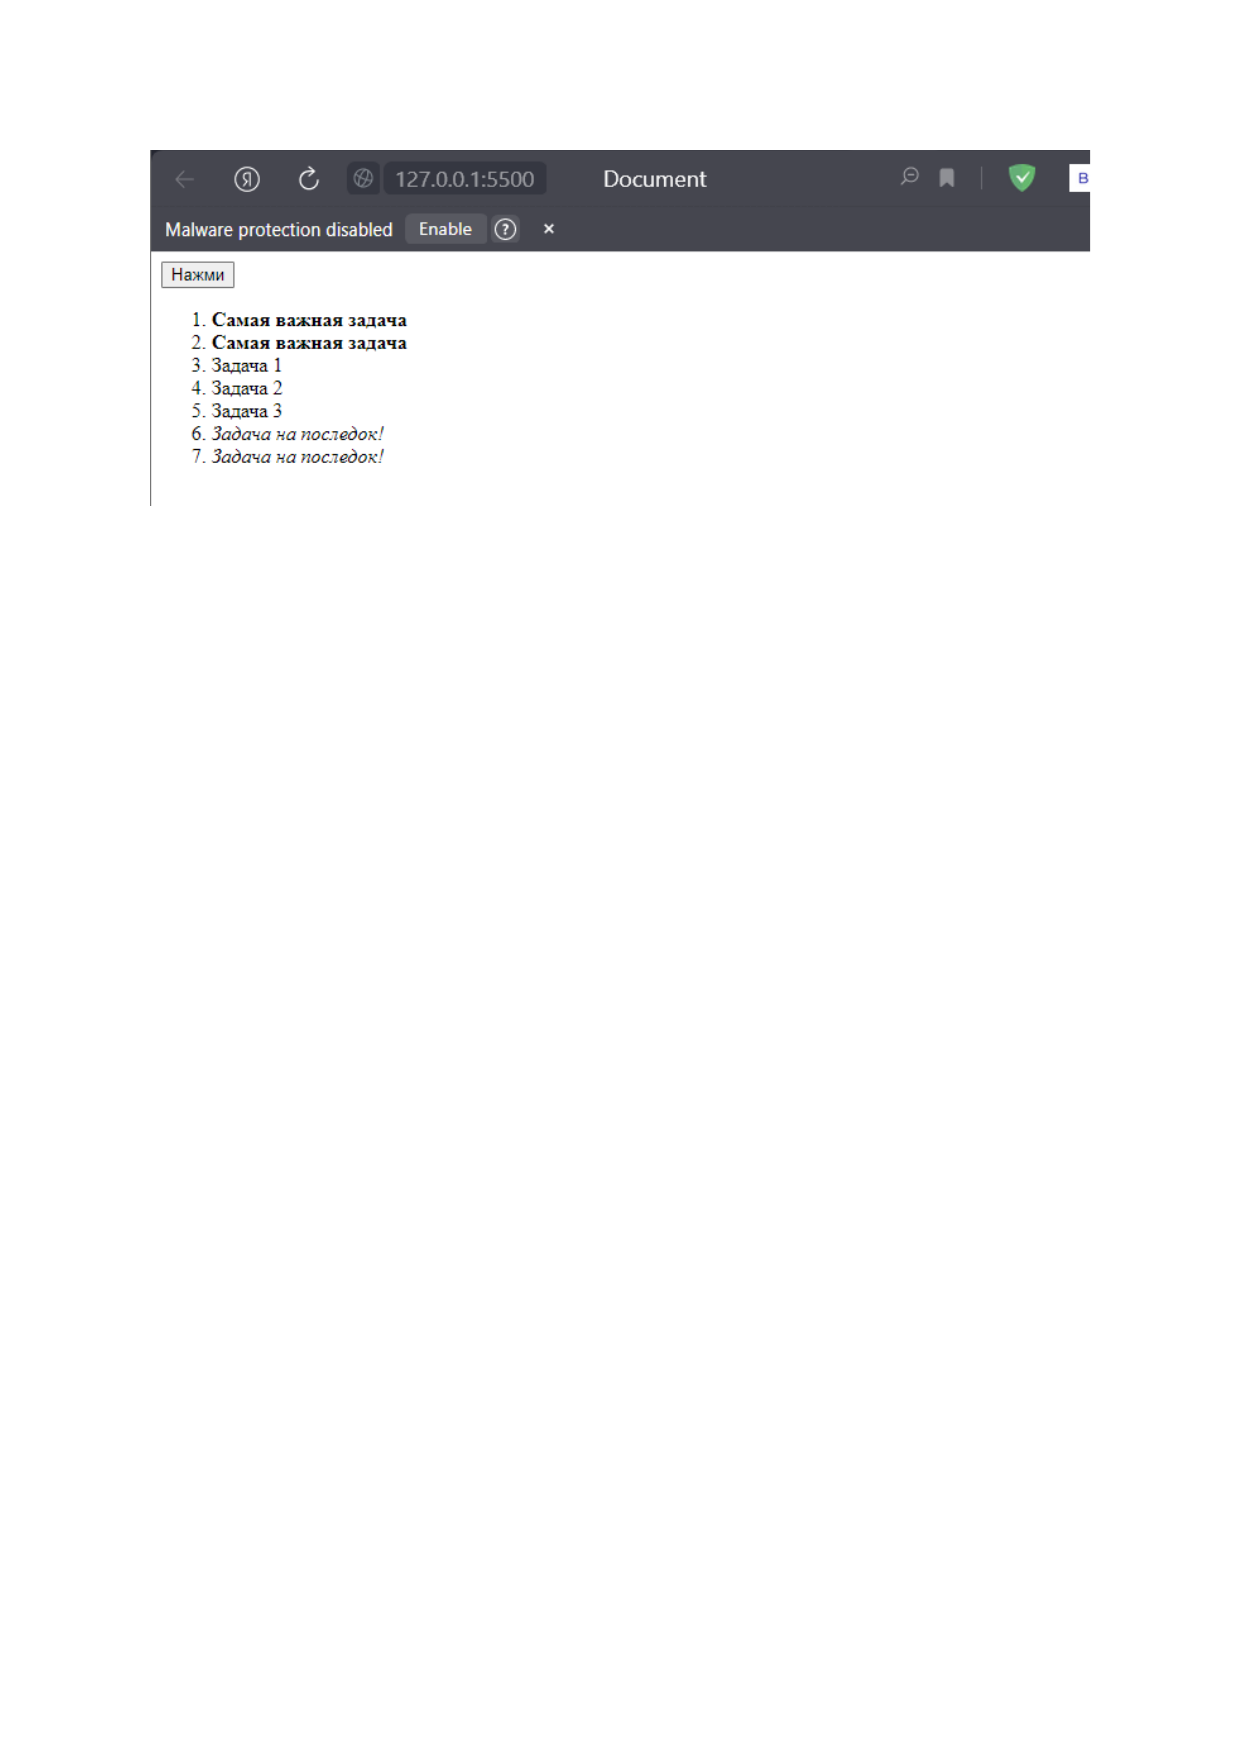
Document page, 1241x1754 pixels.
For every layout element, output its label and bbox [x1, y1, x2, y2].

picture [150, 150, 1091, 506]
